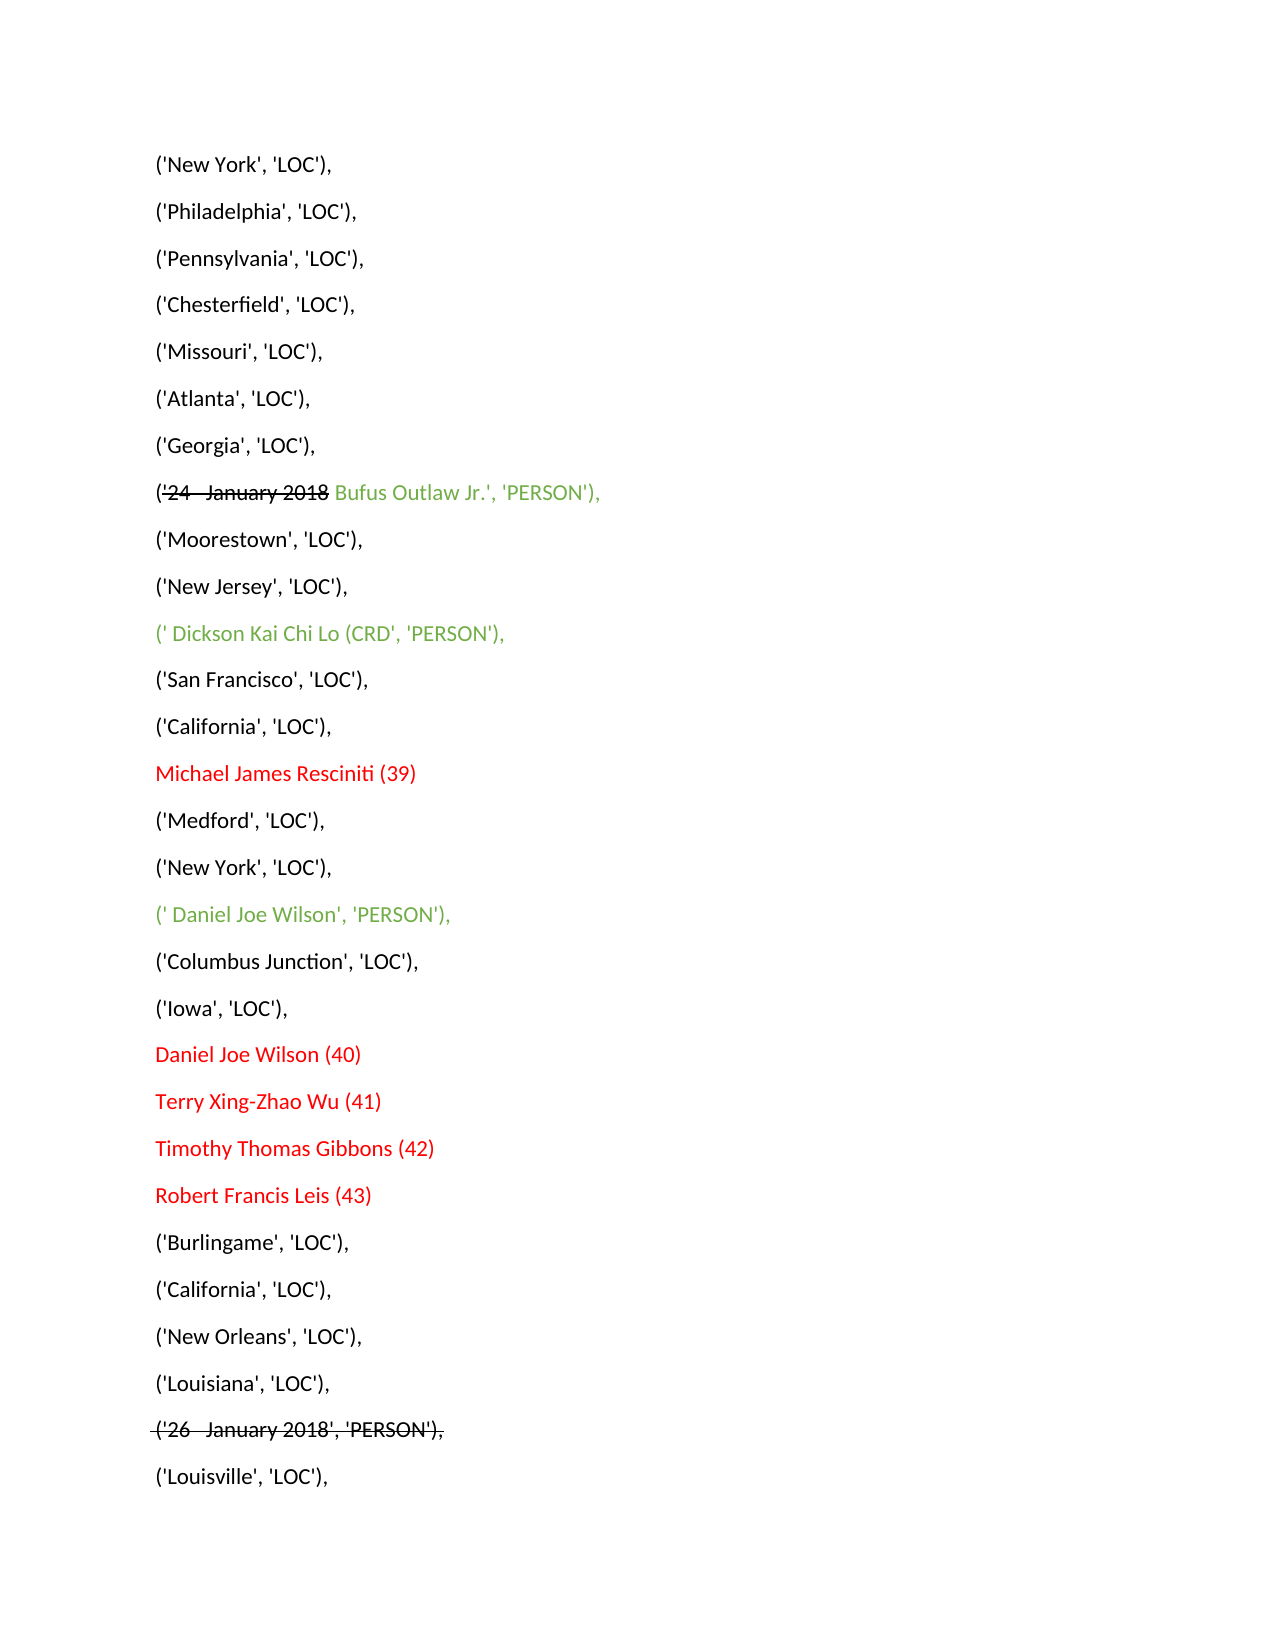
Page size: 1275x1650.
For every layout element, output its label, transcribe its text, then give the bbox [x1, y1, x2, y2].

text ('Iowa', 'LOC'), [150, 994, 1125, 1022]
text ('Pennsylvania', 'LOC'), [150, 244, 1125, 272]
text (' Daniel Joe Wilson', 'PERSON'), [150, 900, 1125, 928]
text Terry Xing-Zhao Wu (41) [150, 1087, 1125, 1116]
text Michael James Resciniti (39) [150, 759, 1125, 787]
text (' Dickson Kai Chi Lo (CRD', 'PERSON'), [150, 619, 1125, 647]
text ('Louisville', 'LOC'), [150, 1462, 1125, 1491]
text ('Moorestown', 'LOC'), [150, 525, 1125, 553]
text ('Philadelphia', 'LOC'), [150, 197, 1125, 225]
text ('Louisiana', 'LOC'), [150, 1369, 1125, 1397]
text ('California', 'LOC'), [150, 712, 1125, 741]
text ('New York', 'LOC'), [150, 150, 1125, 178]
text ('24 January 2018 Bufus Outlaw Jr.', 'PERSON'), [150, 478, 1125, 506]
text ('San Francisco', 'LOC'), [150, 666, 1125, 694]
text Timothy Thomas Gibbons (42) [150, 1134, 1125, 1162]
text ('Missouri', 'LOC'), [150, 337, 1125, 366]
text ('California', 'LOC'), [150, 1275, 1125, 1303]
text ('New Jersey', 'LOC'), [150, 572, 1125, 600]
text ('Medford', 'LOC'), [150, 806, 1125, 834]
text ('New Orleans', 'LOC'), [150, 1322, 1125, 1350]
text Robert Francis Leis (43) [150, 1181, 1125, 1209]
text Daniel Joe Wilson (40) [150, 1041, 1125, 1069]
text ('Chesterfield', 'LOC'), [150, 291, 1125, 319]
text ('New York', 'LOC'), [150, 853, 1125, 881]
text ('Columbus Junction', 'LOC'), [150, 947, 1125, 975]
text ('Atlanta', 'LOC'), [150, 384, 1125, 412]
text ('Burlingame', 'LOC'), [150, 1228, 1125, 1256]
text ('Georgia', 'LOC'), [150, 431, 1125, 459]
text ('26 January 2018', 'PERSON'), [150, 1416, 1125, 1444]
